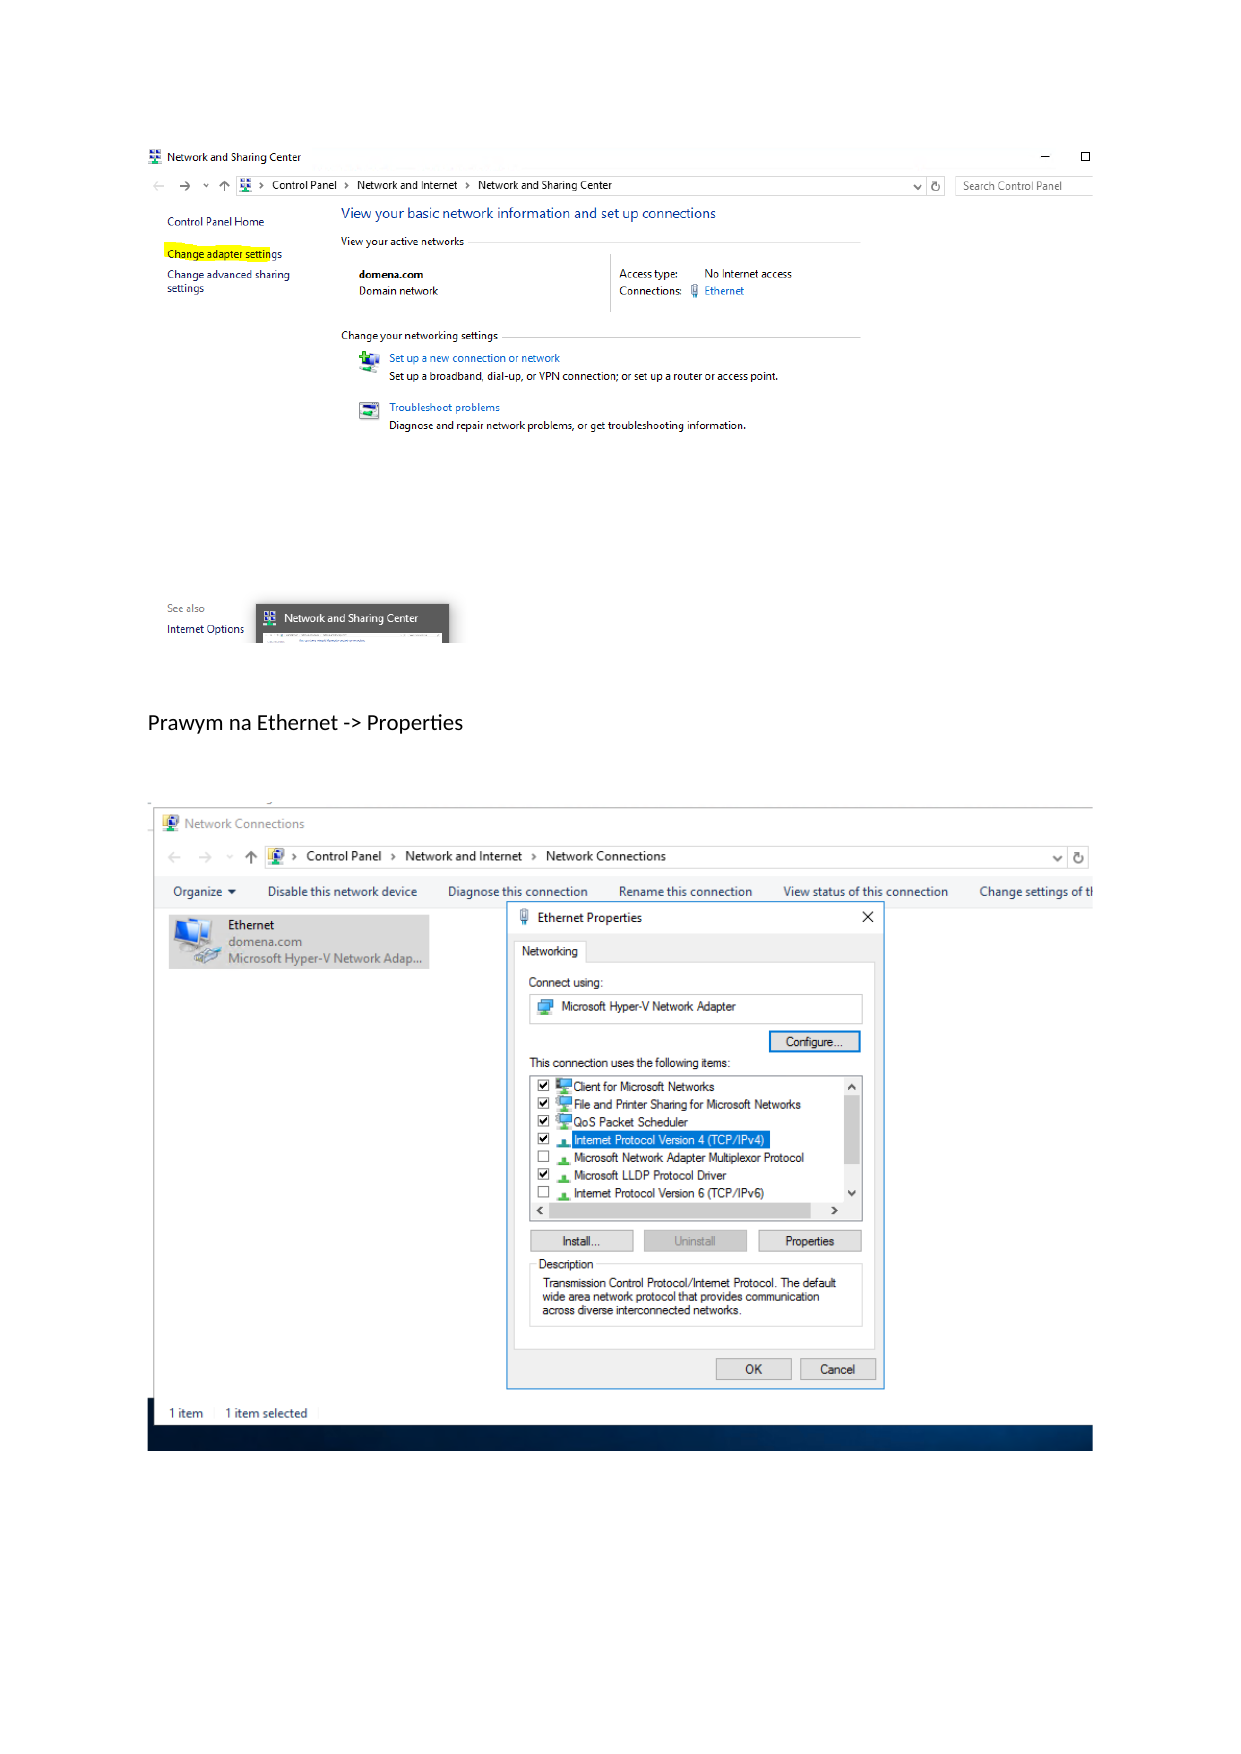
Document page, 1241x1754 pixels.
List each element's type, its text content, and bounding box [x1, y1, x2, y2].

picture [147, 147, 1093, 643]
picture [147, 802, 1093, 1451]
text Prawym na Ethernet -> Properties [148, 708, 1093, 736]
